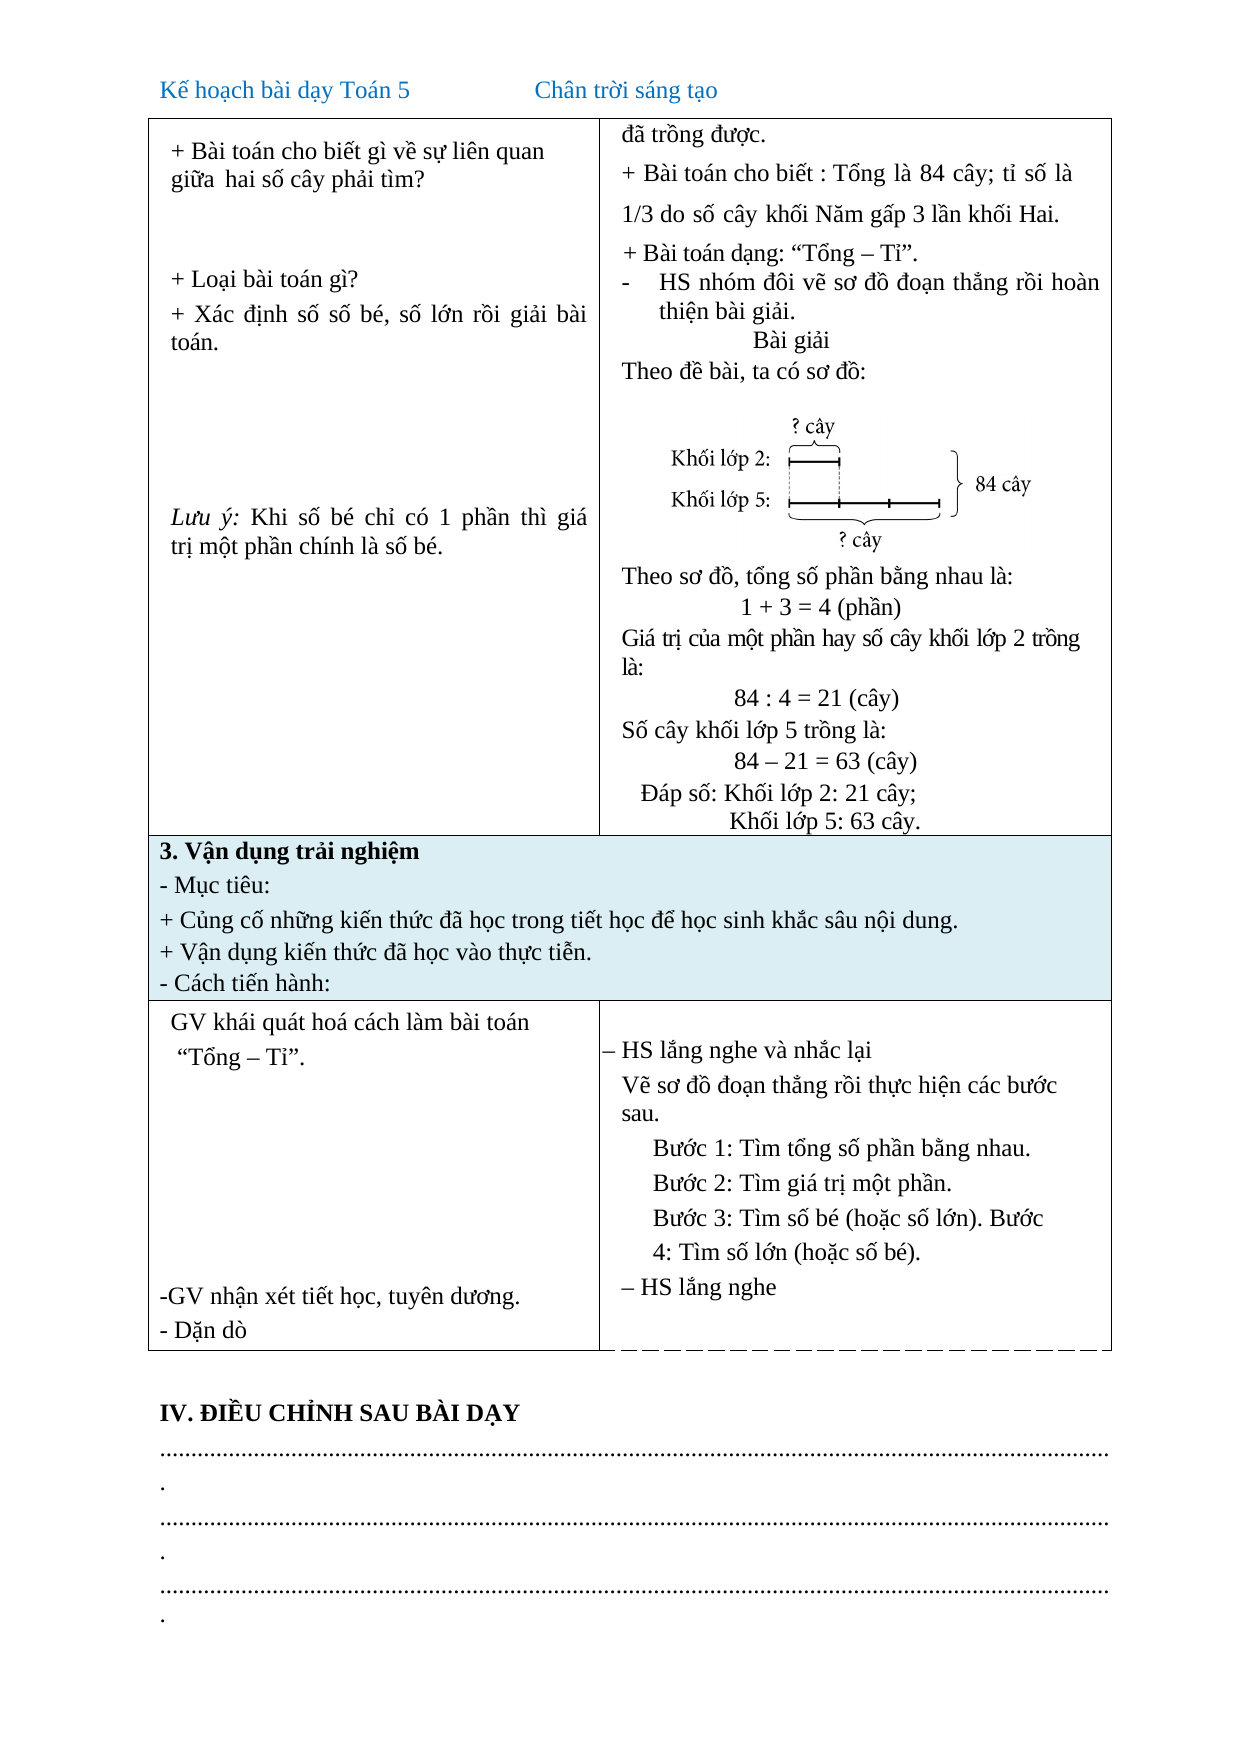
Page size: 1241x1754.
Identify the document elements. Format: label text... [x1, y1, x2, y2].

text IV. ĐIỀU CHỈNH SAU BÀI DẠY [159, 1398, 1116, 1427]
text ......................................................................................................................................................... [159, 1502, 1116, 1565]
table_cell GV khái quát hoá cách làm bài toán “Tổng – Tỉ”. -GV nhận xét tiết học, tuyên dương. - Dặn dò [149, 1001, 599, 1350]
text ......................................................................................................................................................... [159, 1433, 1116, 1496]
table_cell HS lắng nghe và nhắc lại Vẽ sơ đồ đoạn thẳng rồi thực hiện các bước sau. Bước 1: Tìm tổng số phần bằng nhau. Bước 2: Tìm giá trị một phần. Bước 3: Tìm số bé (hoặc số lớn). Bước 4: Tìm số lớn (hoặc số bé). HS lắng nghe [600, 1001, 1111, 1350]
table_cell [600, 119, 1111, 835]
text ......................................................................................................................................................... [159, 1571, 1116, 1628]
picture [668, 414, 1032, 554]
table_cell 3. Vận dụng trải nghiệm - Mục tiêu: + Củng cố những kiến thức đã học trong tiết học để học sinh khắc sâu nội dung. + Vận dụng kiến thức đã học vào thực tiễn. - Cách tiến hành: [149, 836, 1111, 1000]
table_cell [149, 119, 599, 835]
